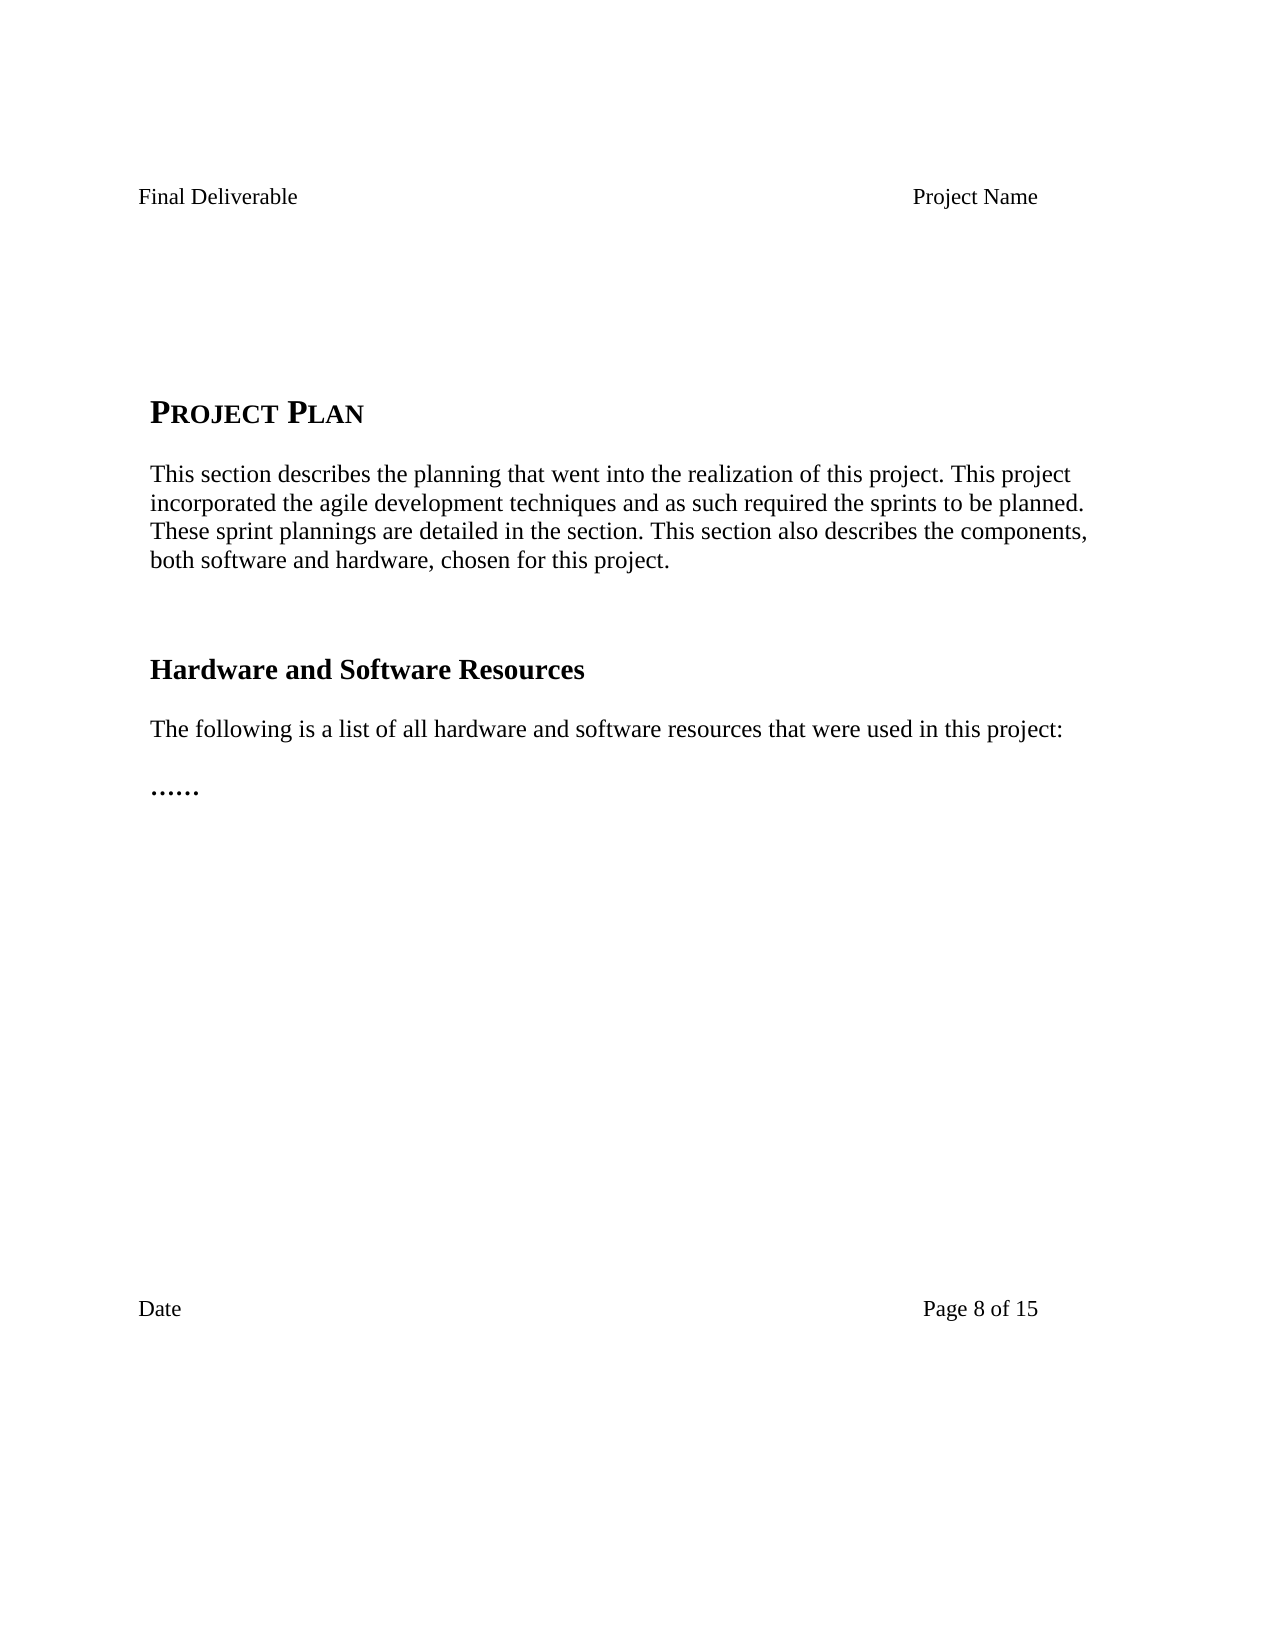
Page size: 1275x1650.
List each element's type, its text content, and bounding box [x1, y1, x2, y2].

text The following is a list of all hardware and software resources that were used in this project: [150, 714, 1125, 743]
text …… [150, 772, 1125, 801]
text This section describes the planning that went into the realization of this project. This project incorporated the agile development techniques and as such required the sprints to be planned. These sprint plannings are detailed in the section. This section also describes the components, both software and hardware, chosen for this project. [150, 459, 1125, 574]
subtitle Hardware and Software Resources [150, 652, 1125, 686]
subtitle Project Plan [150, 392, 1125, 430]
